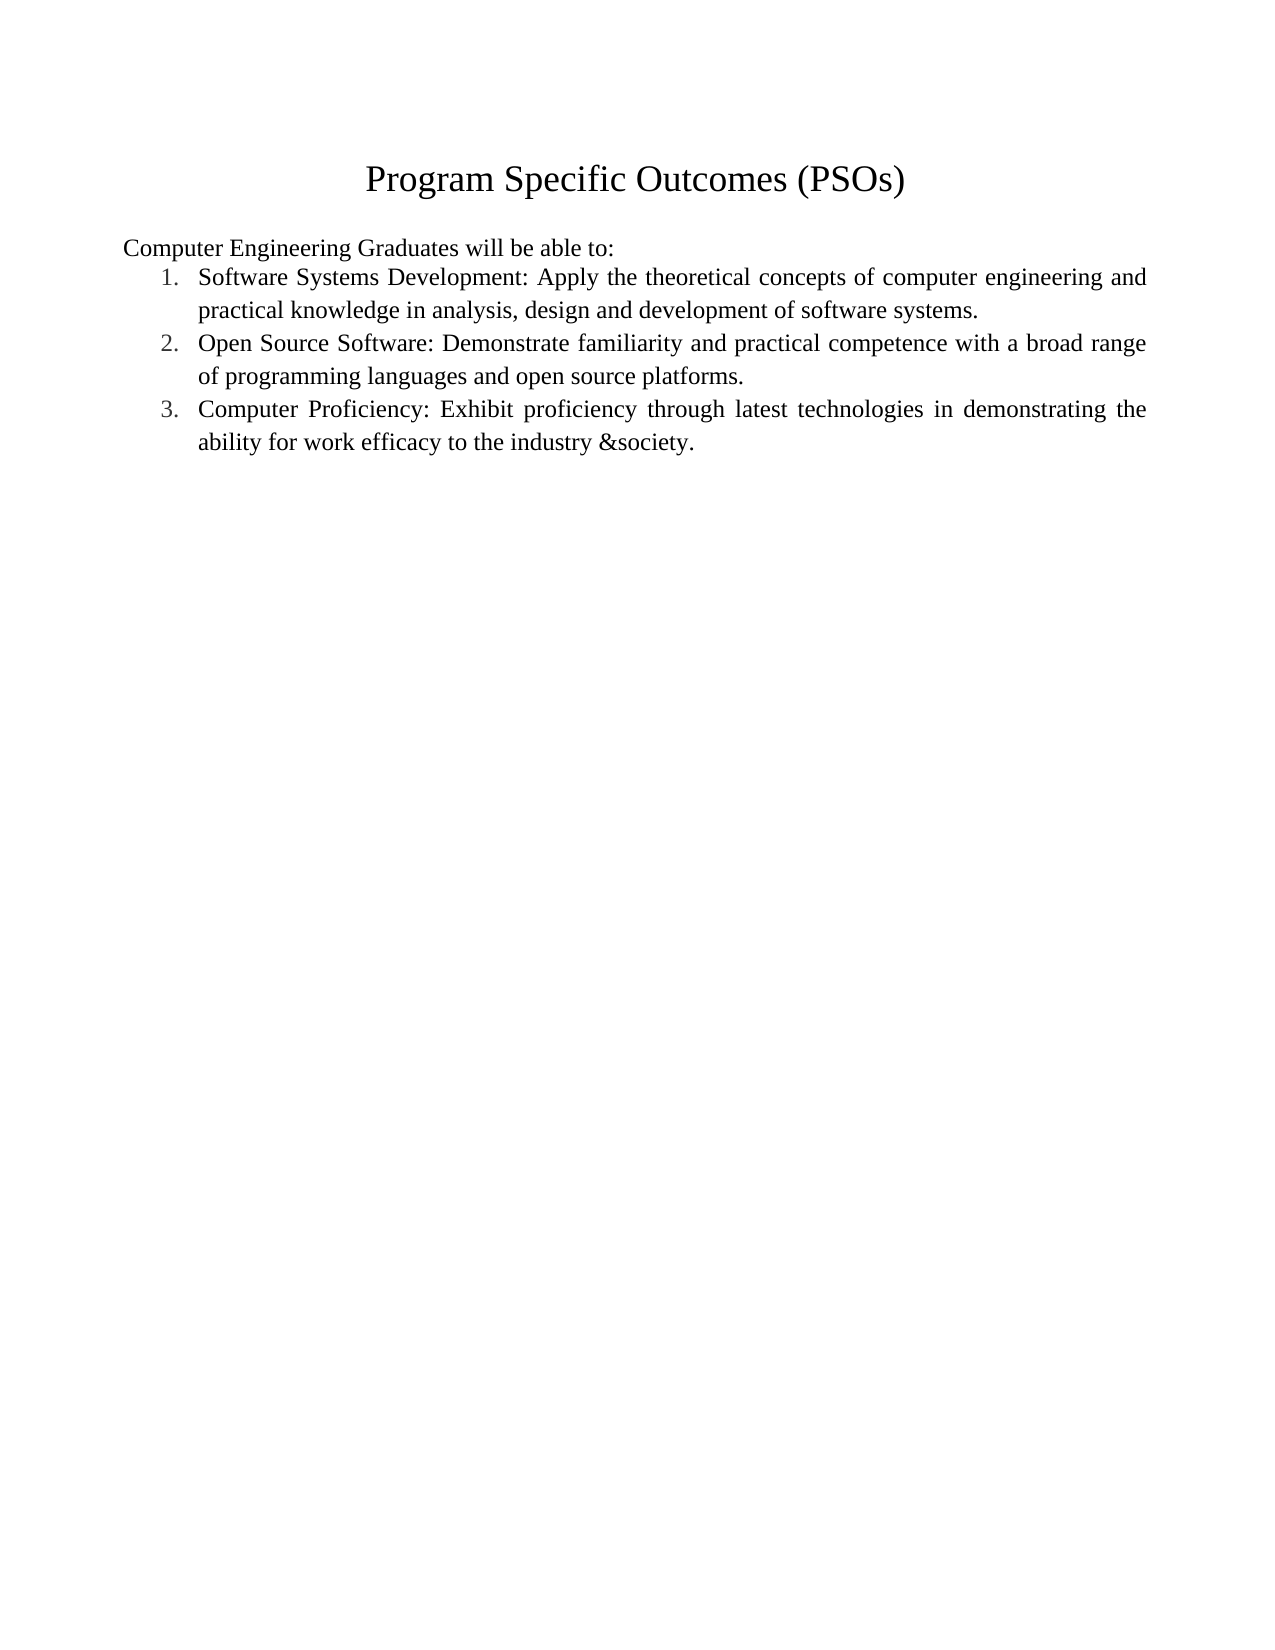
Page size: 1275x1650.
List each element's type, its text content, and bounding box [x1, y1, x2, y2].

text Computer Engineering Graduates will be able to: [123, 233, 1148, 262]
text Program Specific Outcomes (PSOs) [123, 156, 1148, 199]
list Software Systems Development: Apply the theoretical concepts of computer engineering and practical knowledge in analysis, design and development of software systems. [160, 262, 1148, 323]
list Open Source Software: Demonstrate familiarity and practical competence with a broad range of programming languages and open source platforms. [160, 328, 1148, 389]
list Computer Proficiency: Exhibit proficiency through latest technologies in demonstrating the ability for work efficacy to the industry &society. [160, 394, 1148, 456]
